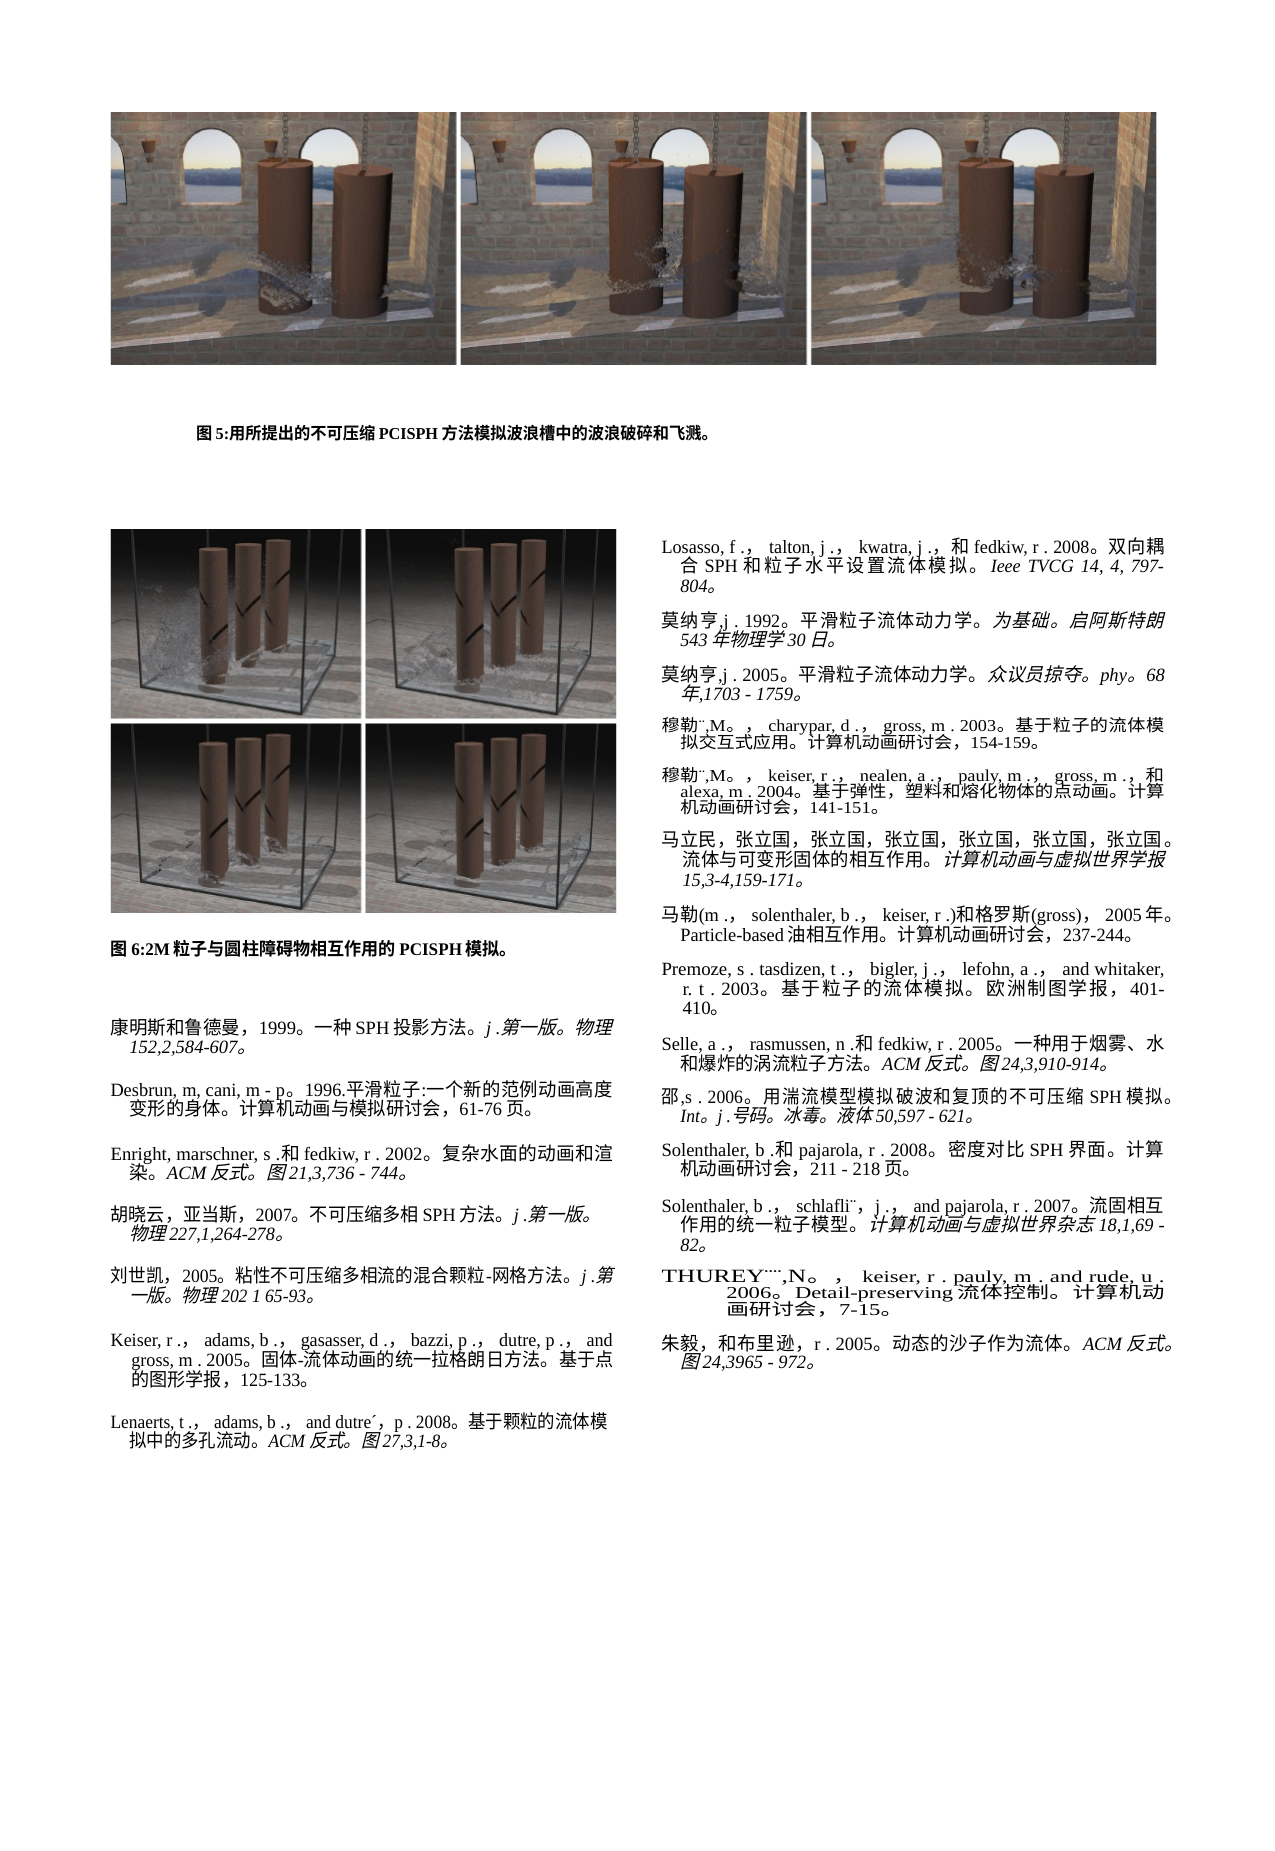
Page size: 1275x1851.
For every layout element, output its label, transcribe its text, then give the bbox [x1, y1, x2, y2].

text 莫纳亨,j . 2005。平滑粒子流体动力学。众议员掠夺。phy。68年,1703 - 1759。 [661, 667, 1164, 704]
text Keiser, r .， adams, b .， gasasser, d .， bazzi, p .， dutre, p .， and gross, m . 2005。固体-流体动画的统一拉格朗日方法。基于点的图形学报，125-133。 [110, 1331, 613, 1390]
text 刘世凯，2005。粘性不可压缩多相流的混合颗粒-网格方法。j .第一版。物理202 1 65-93。 [110, 1267, 613, 1306]
text Desbrun, m, cani, m - p。1996.平滑粒子:一个新的范例动画高度变形的身体。计算机动画与模拟研讨会，61-76页。 [110, 1080, 613, 1120]
text 图6:2M粒子与圆柱障碍物相互作用的PCISPH模拟。 [110, 942, 613, 959]
text 穆勒¨,M。， keiser, r .， nealen, a .， pauly, m .， gross, m .，和alexa, m . 2004。基于弹性，塑料和熔化物体的点动画。计算机动画研讨会，141-151。 [661, 768, 1164, 817]
text Lenaerts, t .， adams, b .， and dutre´，p . 2008。基于颗粒的流体模拟中的多孔流动。ACM反式。图27,3,1-8。 [110, 1413, 613, 1451]
text Solenthaler, b .， schlafli¨，j .， and pajarola, r . 2007。流固相互作用的统一粒子模型。计算机动画与虚拟世界杂志18,1,69 - 82。 [661, 1196, 1164, 1255]
text Solenthaler, b .和pajarola, r . 2008。密度对比SPH界面。计算机动画研讨会，211 - 218页。 [661, 1141, 1164, 1180]
text 马立民，张立国，张立国，张立国，张立国，张立国，张立国。流体与可变形固体的相互作用。计算机动画与虚拟世界学报15,3-4,159-171。 [661, 830, 1164, 891]
picture [110, 112, 1157, 365]
text 图5:用所提出的不可压缩PCISPH方法模拟波浪槽中的波浪破碎和飞溅。 [196, 397, 1079, 443]
text Losasso, f .， talton, j .， kwatra, j .，和fedkiw, r . 2008。双向耦合SPH和粒子水平设置流体模拟。Ieee TVCG 14, 4, 797-804。 [661, 488, 1164, 596]
text THUREY¨¨,N。， keiser, r . pauly, m . and rude, u . 2006。Detail-preserving流体控制。计算机动画研讨会，7-15。 [661, 1269, 1164, 1318]
text 马勒(m .， solenthaler, b .， keiser, r .)和格罗斯(gross)， 2005年。Particle-based油相互作用。计算机动画研讨会，237-244。 [661, 905, 1164, 946]
text Selle, a .， rasmussen, n .和fedkiw, r . 2005。一种用于烟雾、水和爆炸的涡流粒子方法。ACM反式。图24,3,910-914。 [661, 1035, 1164, 1074]
picture [110, 529, 617, 913]
text 莫纳亨,j . 1992。平滑粒子流体动力学。为基础。启阿斯特朗。543年物理学30日。 [661, 613, 1164, 650]
text Enright, marschner, s .和fedkiw, r . 2002。复杂水面的动画和渲染。ACM反式。图21,3,736 - 744。 [110, 1145, 613, 1184]
text 穆勒¨,M。， charypar, d .， gross, m . 2003。基于粒子的流体模拟交互式应用。计算机动画研讨会，154-159。 [661, 719, 1164, 752]
text 胡晓云，亚当斯，2007。不可压缩多相SPH方法。j .第一版。物理227,1,264-278。 [110, 1207, 613, 1244]
text 康明斯和鲁德曼，1999。一种SPH投影方法。j .第一版。物理152,2,584-607。 [110, 1020, 613, 1057]
text Premoze, s . tasdizen, t .， bigler, j .， lefohn, a .， and whitaker, r. t . 2003。基于粒子的流体模拟。欧洲制图学报，401-410。 [661, 960, 1164, 1018]
text 朱毅，和布里逊，r . 2005。动态的沙子作为流体。ACM反式。图24,3965 - 972。 [661, 1335, 1164, 1373]
text 邵,s . 2006。用湍流模型模拟破波和复顶的不可压缩SPH模拟。Int。j .号码。冰毒。液体50,597 - 621。 [661, 1089, 1164, 1126]
